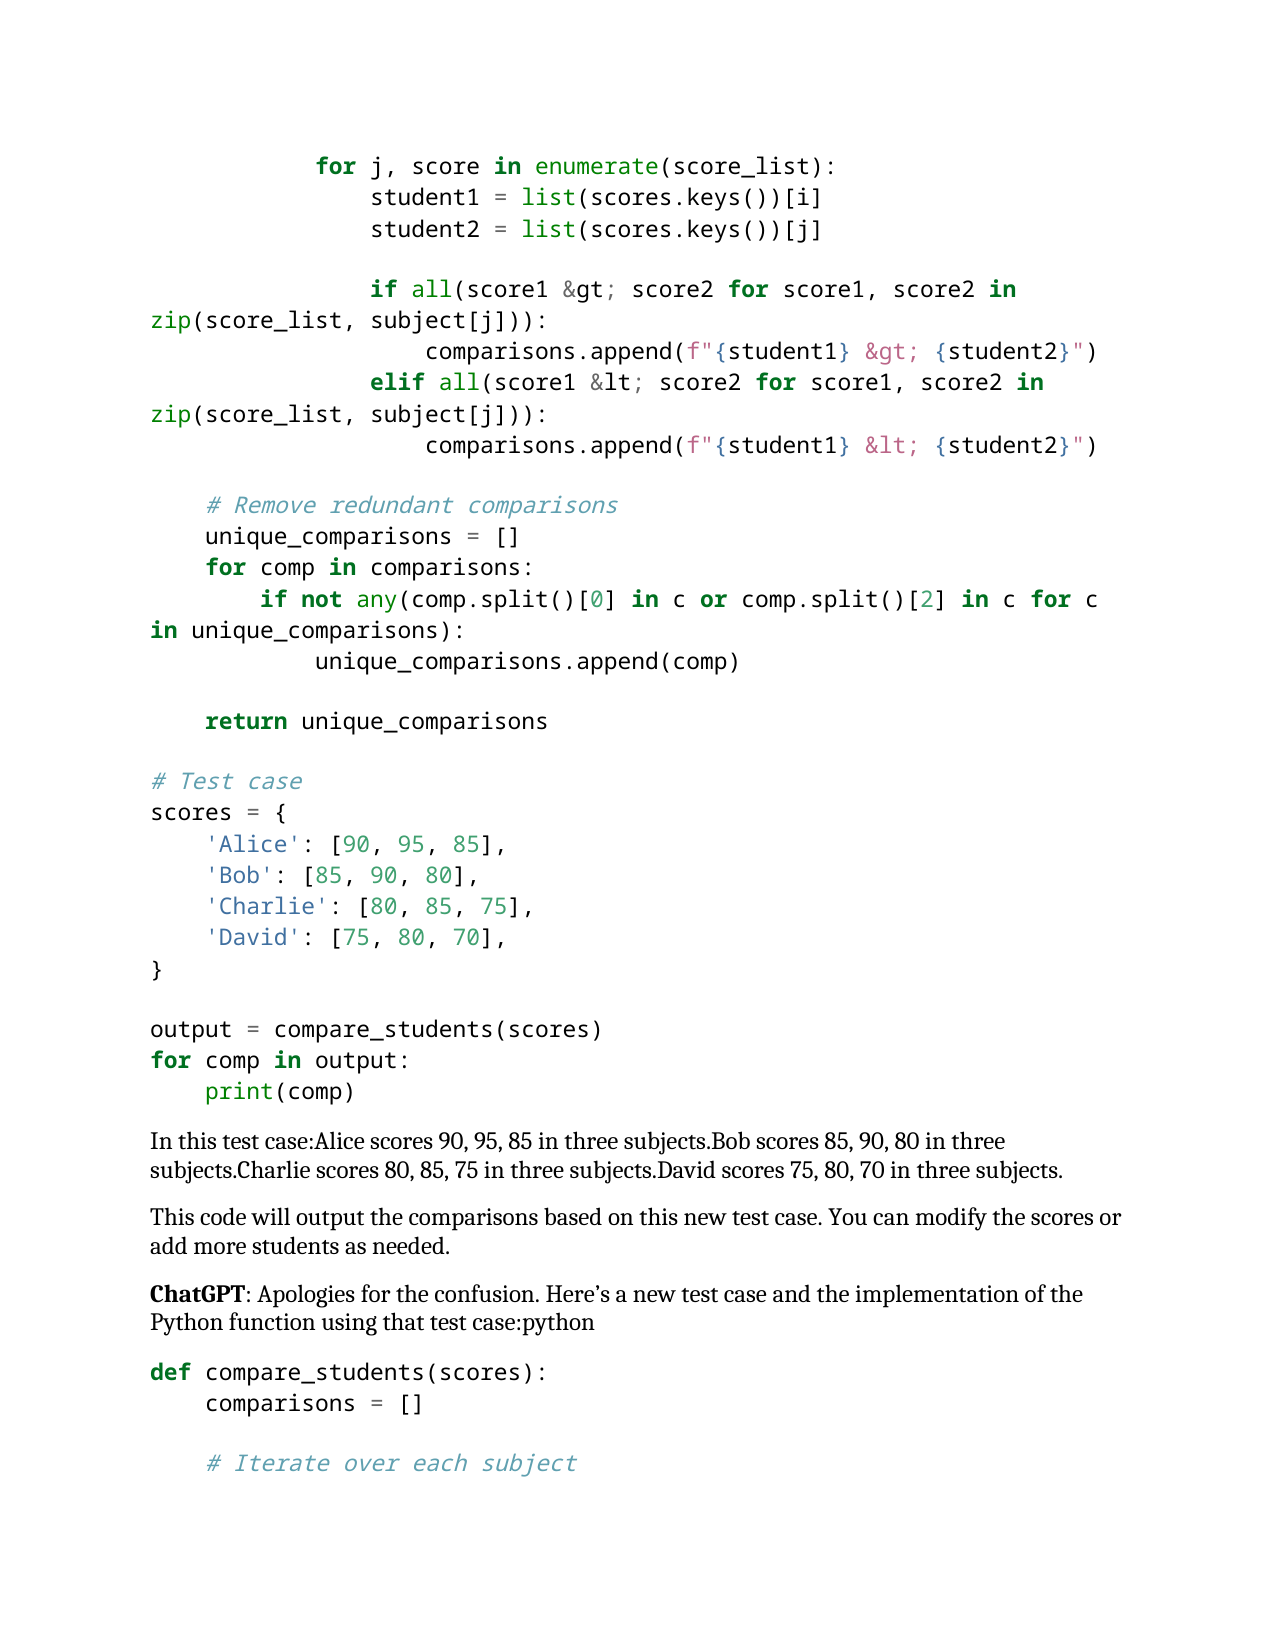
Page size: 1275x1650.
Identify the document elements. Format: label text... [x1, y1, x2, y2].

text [150, 150, 1125, 1106]
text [150, 1356, 1125, 1478]
text In this test case:Alice scores 90, 95, 85 in three subjects.Bob scores 85, 90, 80 in three subjects.Charlie scores 80, 85, 75 in three subjects.David scores 75, 80, 70 in three subjects. [150, 1127, 1125, 1184]
text ChatGPT: Apologies for the confusion. Here’s a new test case and the implementation of the Python function using that test case:python [150, 1279, 1125, 1337]
text This code will output the comparisons based on this new test case. You can modify the scores or add more students as needed. [150, 1203, 1125, 1261]
